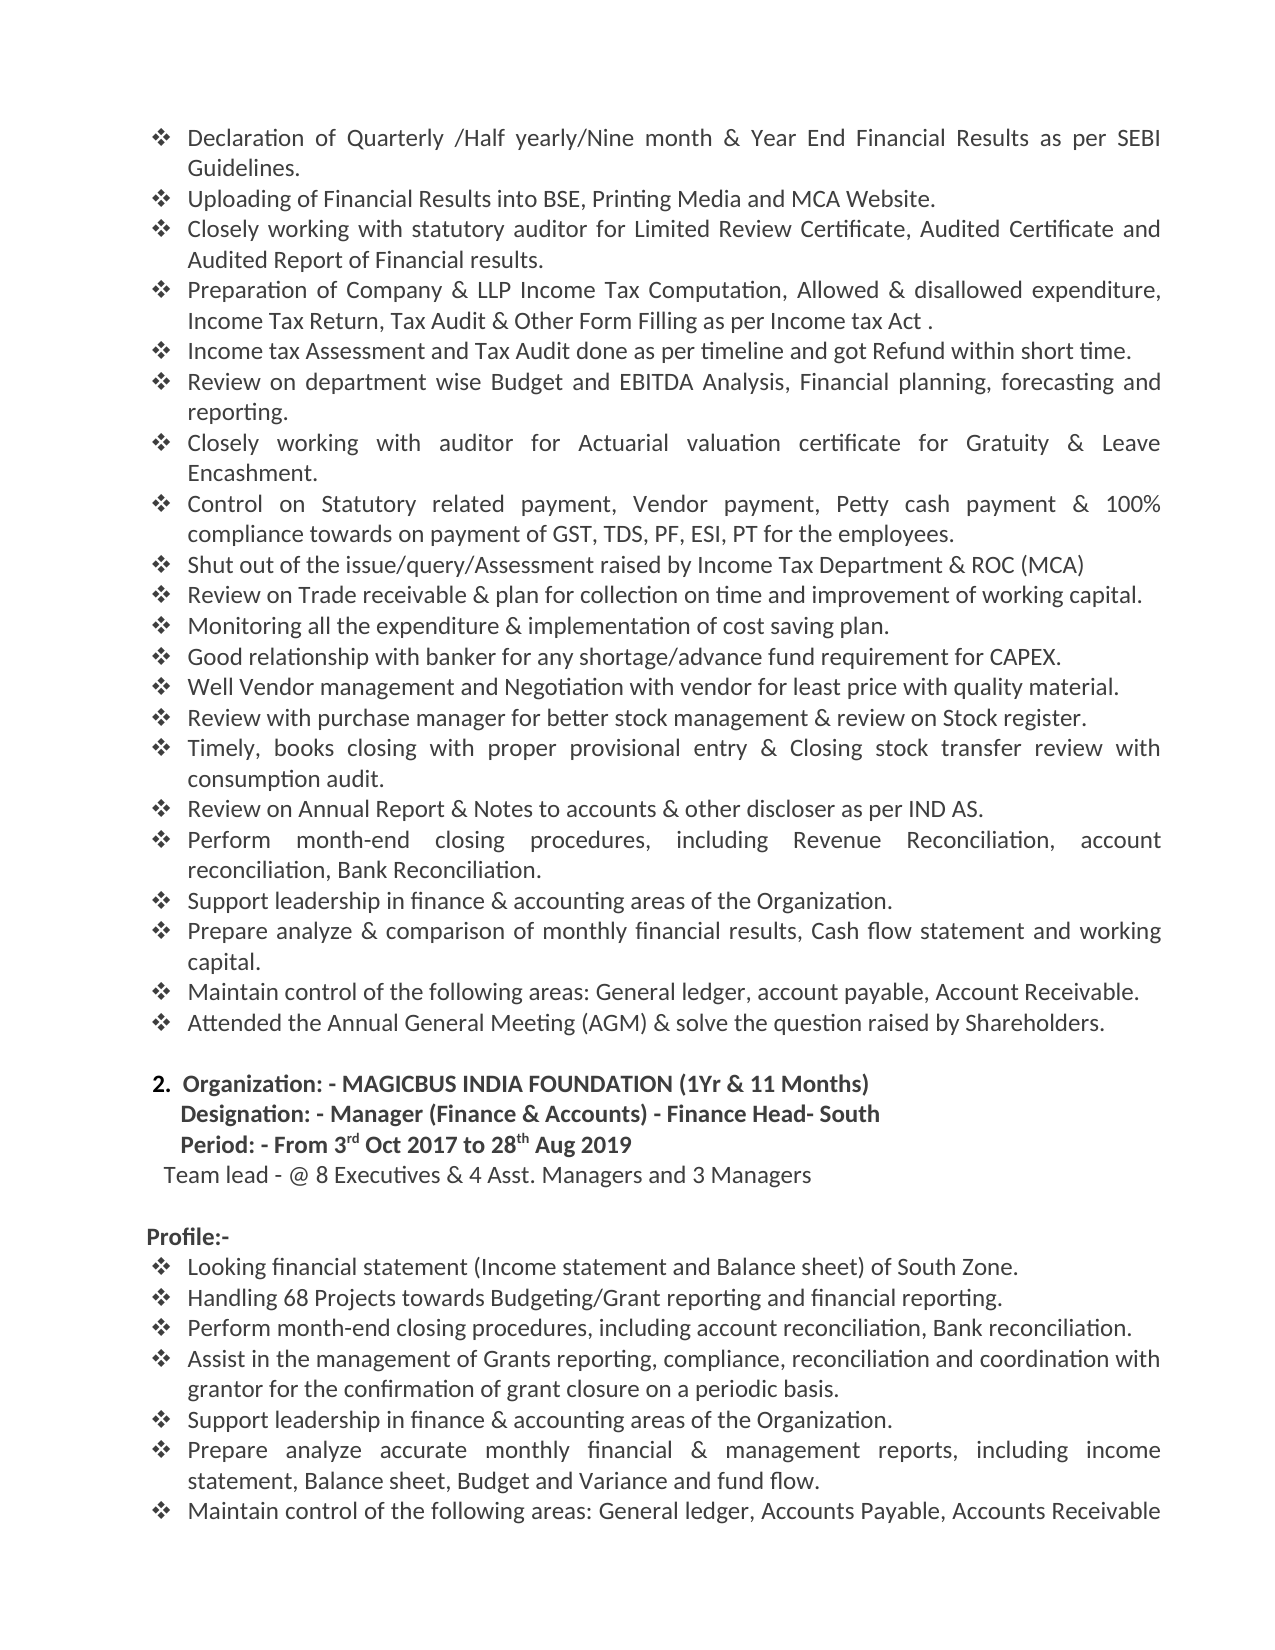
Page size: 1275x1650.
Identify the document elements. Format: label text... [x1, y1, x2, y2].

list Prepare analyze accurate monthly financial & management reports, including income statement, Balance sheet, Budget and Variance and fund flow. [150, 1434, 1162, 1495]
list Looking financial statement (Income statement and Balance sheet) of South Zone. [150, 1251, 1162, 1282]
list Review on Annual Report & Notes to accounts & other discloser as per IND AS. [150, 793, 1162, 824]
list Maintain control of the following areas: General ledger, account payable, Account Receivable. [150, 976, 1162, 1007]
list Uploading of Financial Results into BSE, Printing Media and MCA Website. [150, 183, 1162, 213]
list Timely, books closing with proper provisional entry & Closing stock transfer review with consumption audit. [150, 732, 1162, 793]
list Closely working with auditor for Actuarial valuation certificate for Gratuity & Leave Encashment. [150, 427, 1162, 488]
text Team lead - @ 8 Executives & 4 Asst. Managers and 3 Managers [112, 1159, 1162, 1190]
list Shut out of the issue/query/Assessment raised by Income Tax Department & ROC (MCA) [150, 549, 1162, 580]
list Attended the Annual General Meeting (AGM) & solve the question raised by Shareholders. [150, 1007, 1162, 1037]
list Prepare analyze & comparison of monthly financial results, Cash flow statement and working capital. [150, 915, 1162, 976]
list Perform month-end closing procedures, including account reconciliation, Bank reconciliation. [150, 1312, 1162, 1343]
list Handling 68 Projects towards Budgeting/Grant reporting and financial reporting. [150, 1282, 1162, 1312]
list Review on Trade receivable & plan for collection on time and improvement of working capital. [150, 580, 1162, 610]
list Review on department wise Budget and EBITDA Analysis, Financial planning, forecasting and reporting. [150, 366, 1162, 427]
list Assist in the management of Grants reporting, compliance, reconciliation and coordination with grantor for the confirmation of grant closure on a periodic basis. [150, 1343, 1162, 1404]
list Control on Statutory related payment, Vendor payment, Petty cash payment & 100% compliance towards on payment of GST, TDS, PF, ESI, PT for the employees. [150, 488, 1162, 549]
text Profile:- [112, 1221, 1162, 1251]
text Period: - From 3rd Oct 2017 to 28th Aug 2019 [112, 1129, 1162, 1159]
list Closely working with statutory auditor for Limited Review Certificate, Audited Certificate and Audited Report of Financial results. [150, 213, 1162, 274]
list Perform month-end closing procedures, including Revenue Reconciliation, account reconciliation, Bank Reconciliation. [150, 824, 1162, 885]
list Monitoring all the expenditure & implementation of cost saving plan. [150, 610, 1162, 641]
list Review with purchase manager for better stock management & review on Stock register. [150, 702, 1162, 732]
list Support leadership in finance & accounting areas of the Organization. [150, 1404, 1162, 1434]
list Income tax Assessment and Tax Audit done as per timeline and got Refund within short time. [150, 336, 1162, 366]
list Preparation of Company & LLP Income Tax Computation, Allowed & disallowed expenditure, Income Tax Return, Tax Audit & Other Form Filling as per Income tax Act . [150, 274, 1162, 336]
list Declaration of Quarterly /Half yearly/Nine month & Year End Financial Results as per SEBI Guidelines. [150, 122, 1162, 183]
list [150, 1495, 1162, 1526]
text Designation: - Manager (Finance & Accounts) - Finance Head- South [112, 1098, 1162, 1129]
text 2. Organization: - MAGICBUS INDIA FOUNDATION (1Yr & 11 Months) [112, 1068, 1162, 1098]
list Support leadership in finance & accounting areas of the Organization. [150, 885, 1162, 915]
list Well Vendor management and Negotiation with vendor for least price with quality material. [150, 671, 1162, 702]
list Good relationship with banker for any shortage/advance fund requirement for CAPEX. [150, 641, 1162, 671]
